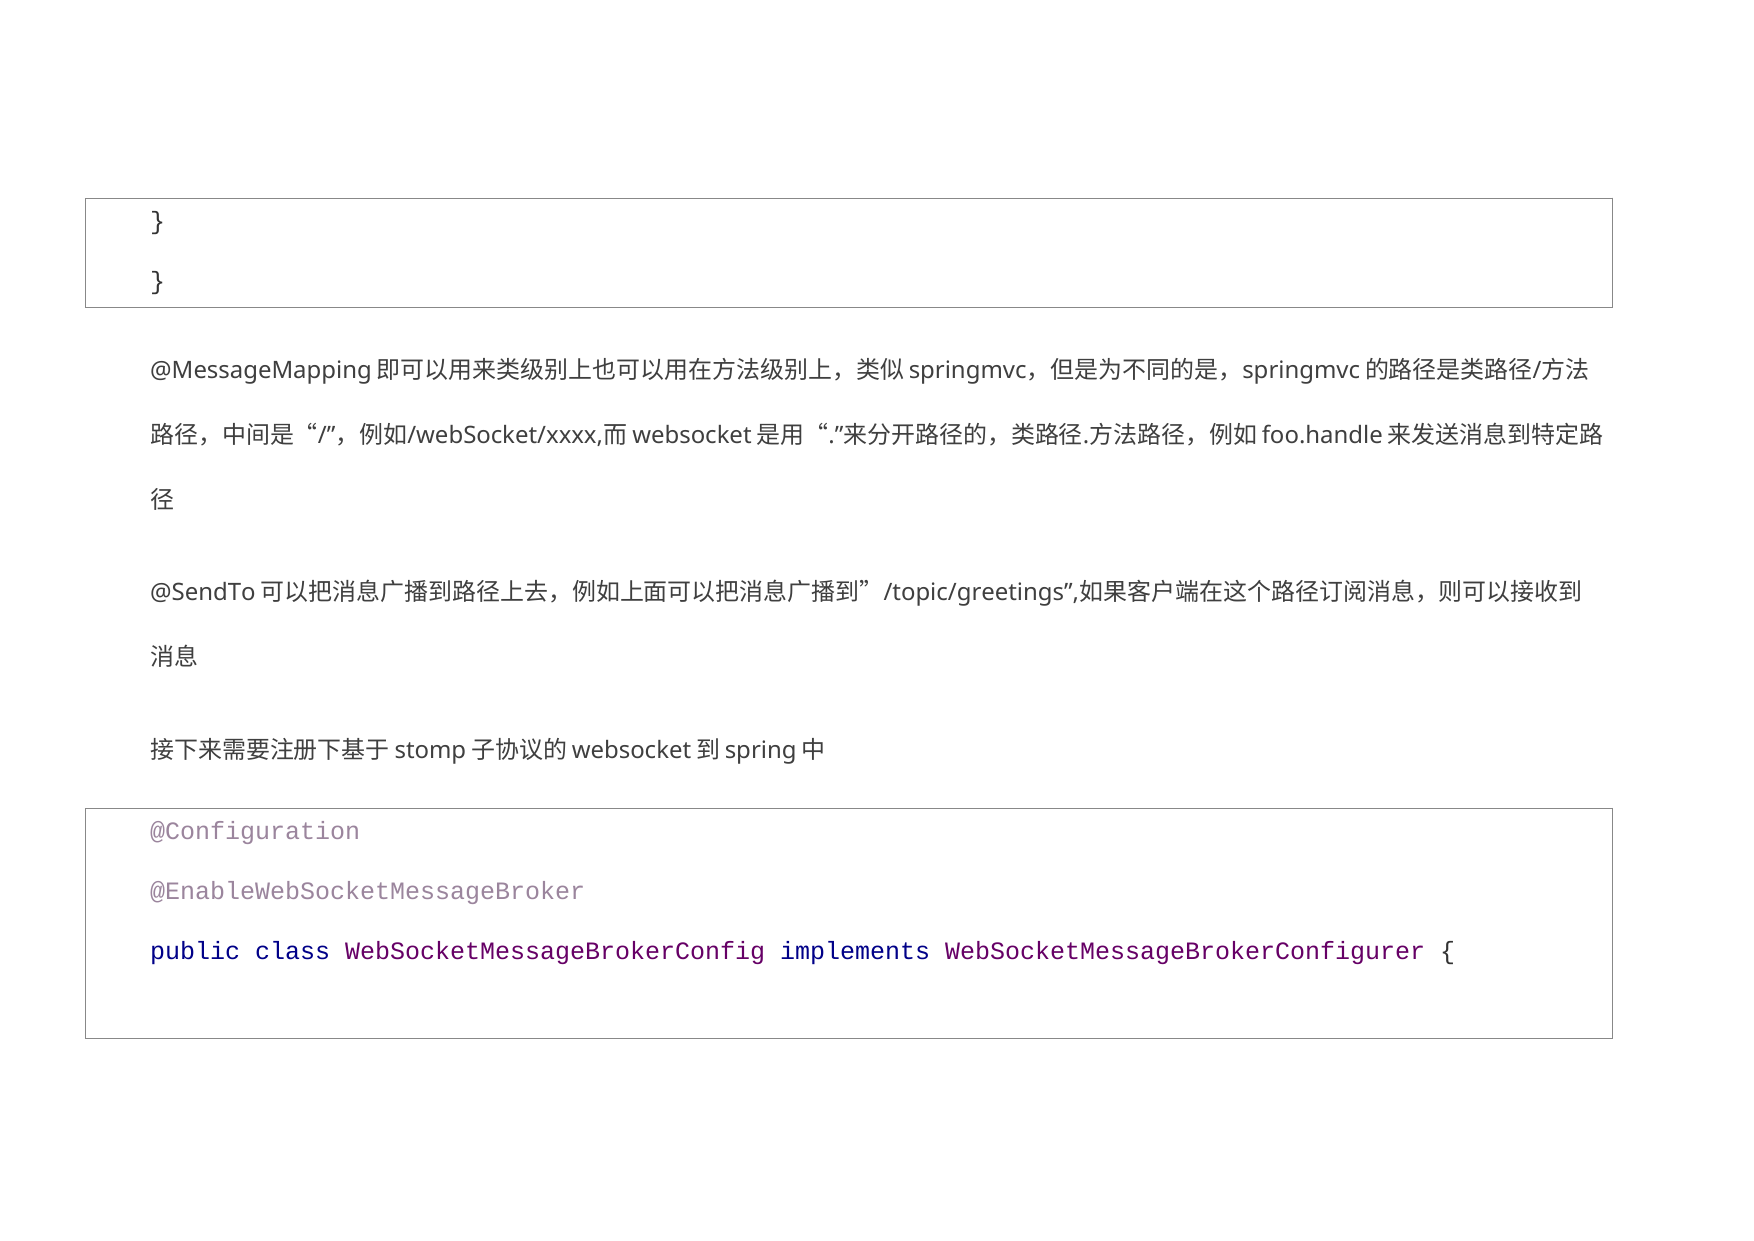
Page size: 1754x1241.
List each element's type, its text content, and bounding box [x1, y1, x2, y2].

text @EnableWebSocketMessageBroker [86, 868, 1612, 909]
text @SendTo可以把消息广播到路径上去，例如上面可以把消息广播到”/topic/greetings”,如果客户端在这个路径订阅消息，则可以接收到消息 [150, 558, 1604, 688]
text } [86, 199, 1612, 239]
text } [86, 258, 1612, 307]
text @Configuration [86, 809, 1612, 849]
text public class WebSocketMessageBrokerConfig implements WebSocketMessageBrokerConfigurer { [86, 928, 1612, 969]
text 接下来需要注册下基于stomp子协议的websocket到spring中 [150, 715, 1604, 780]
text @MessageMapping即可以用来类级别上也可以用在方法级别上，类似springmvc，但是为不同的是，springmvc的路径是类路径/方法路径，中间是“/”，例如/webSocket/xxxx,而websocket是用“.”来分开路径的，类路径.方法路径，例如foo.handle来发送消息到特定路径 [150, 335, 1604, 530]
